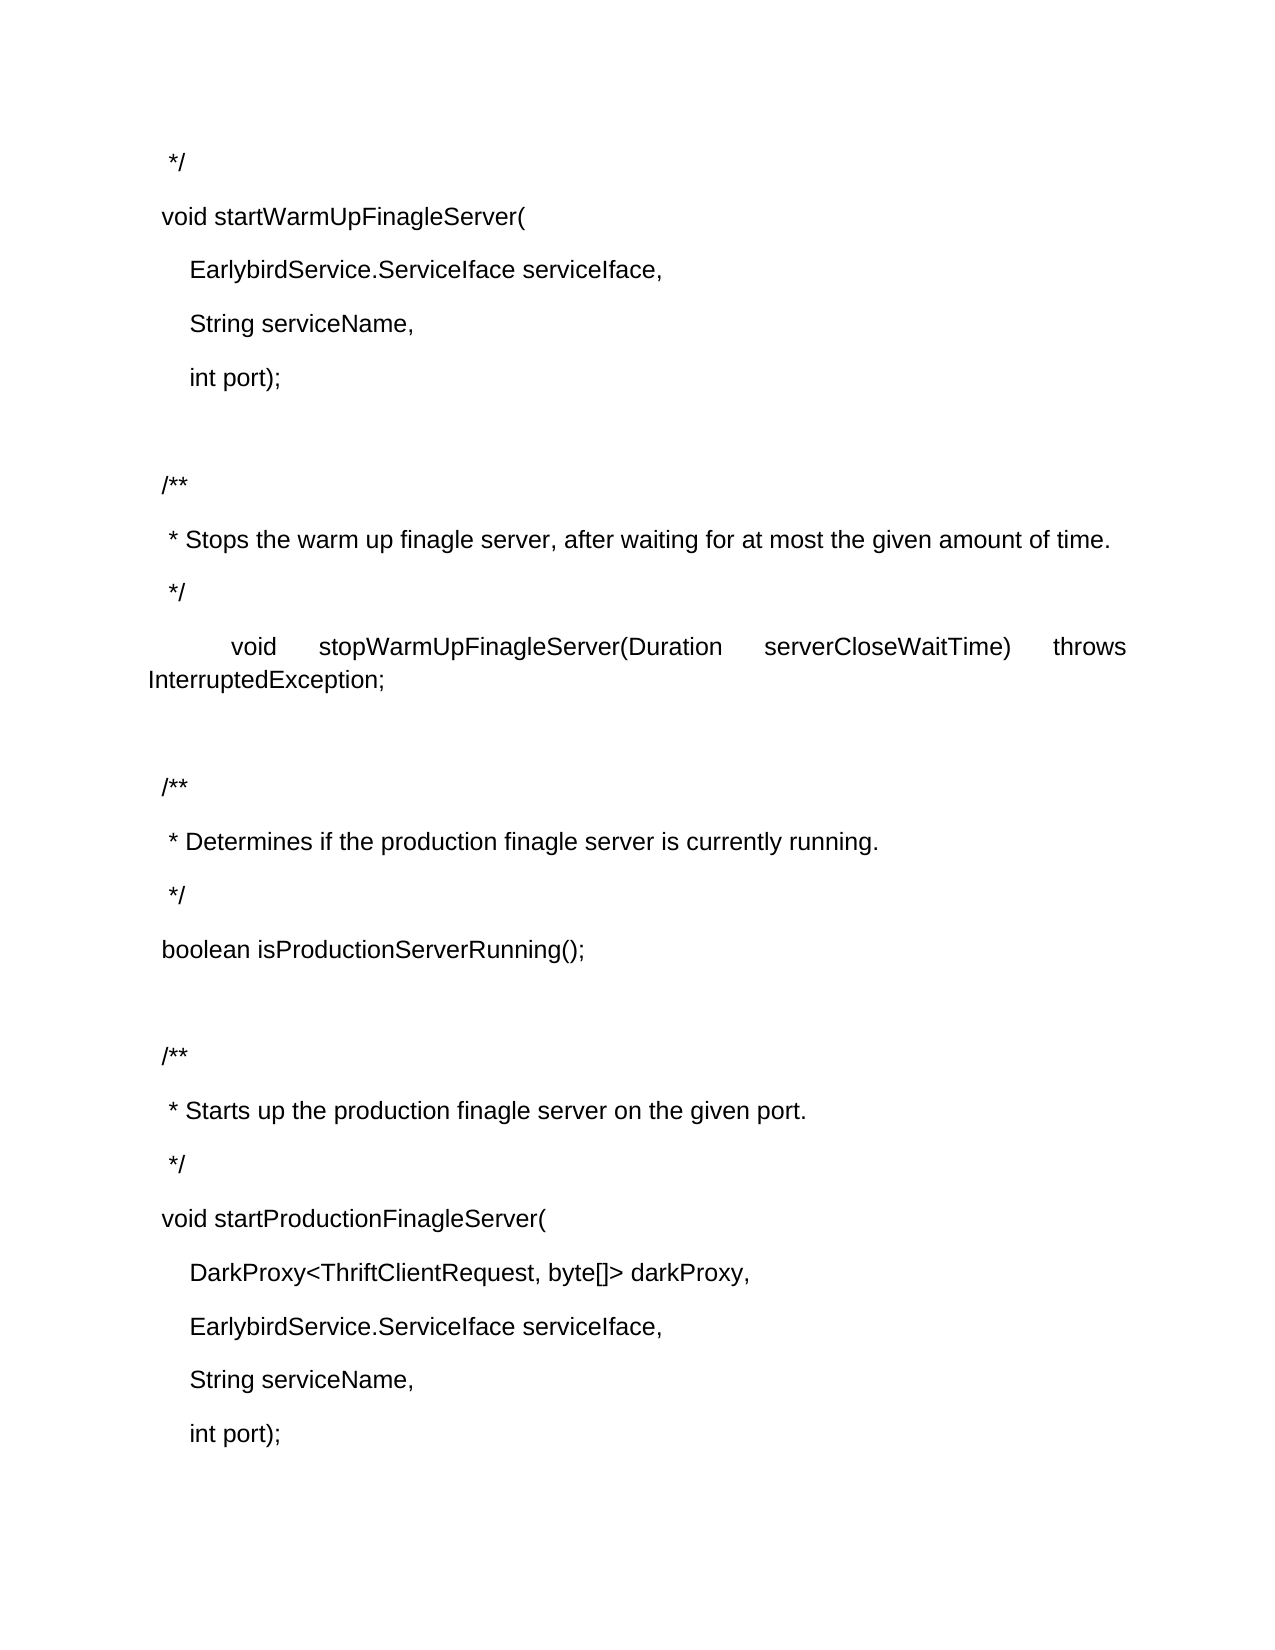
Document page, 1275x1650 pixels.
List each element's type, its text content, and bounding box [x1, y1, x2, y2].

text void stopWarmUpFinagleServer(Duration serverCloseWaitTime) throws InterruptedException; [148, 632, 1127, 694]
text * Determines if the production finagle server is currently running. [148, 827, 1127, 856]
text /** [148, 1042, 1127, 1071]
text EarlybirdService.ServiceIface serviceIface, [148, 1312, 1127, 1340]
text DarkProxy<ThriftClientRequest, byte[]> darkProxy, [148, 1258, 1127, 1286]
text */ [148, 148, 1127, 176]
text String serviceName, [148, 1365, 1127, 1394]
text void startProductionFinagleServer( [148, 1204, 1127, 1233]
text int port); [148, 363, 1127, 392]
text boolean isProductionServerRunning(); [148, 934, 1127, 963]
text int port); [148, 1419, 1127, 1448]
text String serviceName, [148, 309, 1127, 338]
text */ [148, 881, 1127, 909]
text * Starts up the production finagle server on the given port. [148, 1096, 1127, 1125]
text EarlybirdService.ServiceIface serviceIface, [148, 255, 1127, 284]
text /** [148, 471, 1127, 499]
text /** [148, 773, 1127, 802]
text */ [148, 1150, 1127, 1179]
text */ [148, 578, 1127, 607]
text void startWarmUpFinagleServer( [148, 201, 1127, 230]
text * Stops the warm up finagle server, after waiting for at most the given amount of time. [148, 524, 1127, 553]
